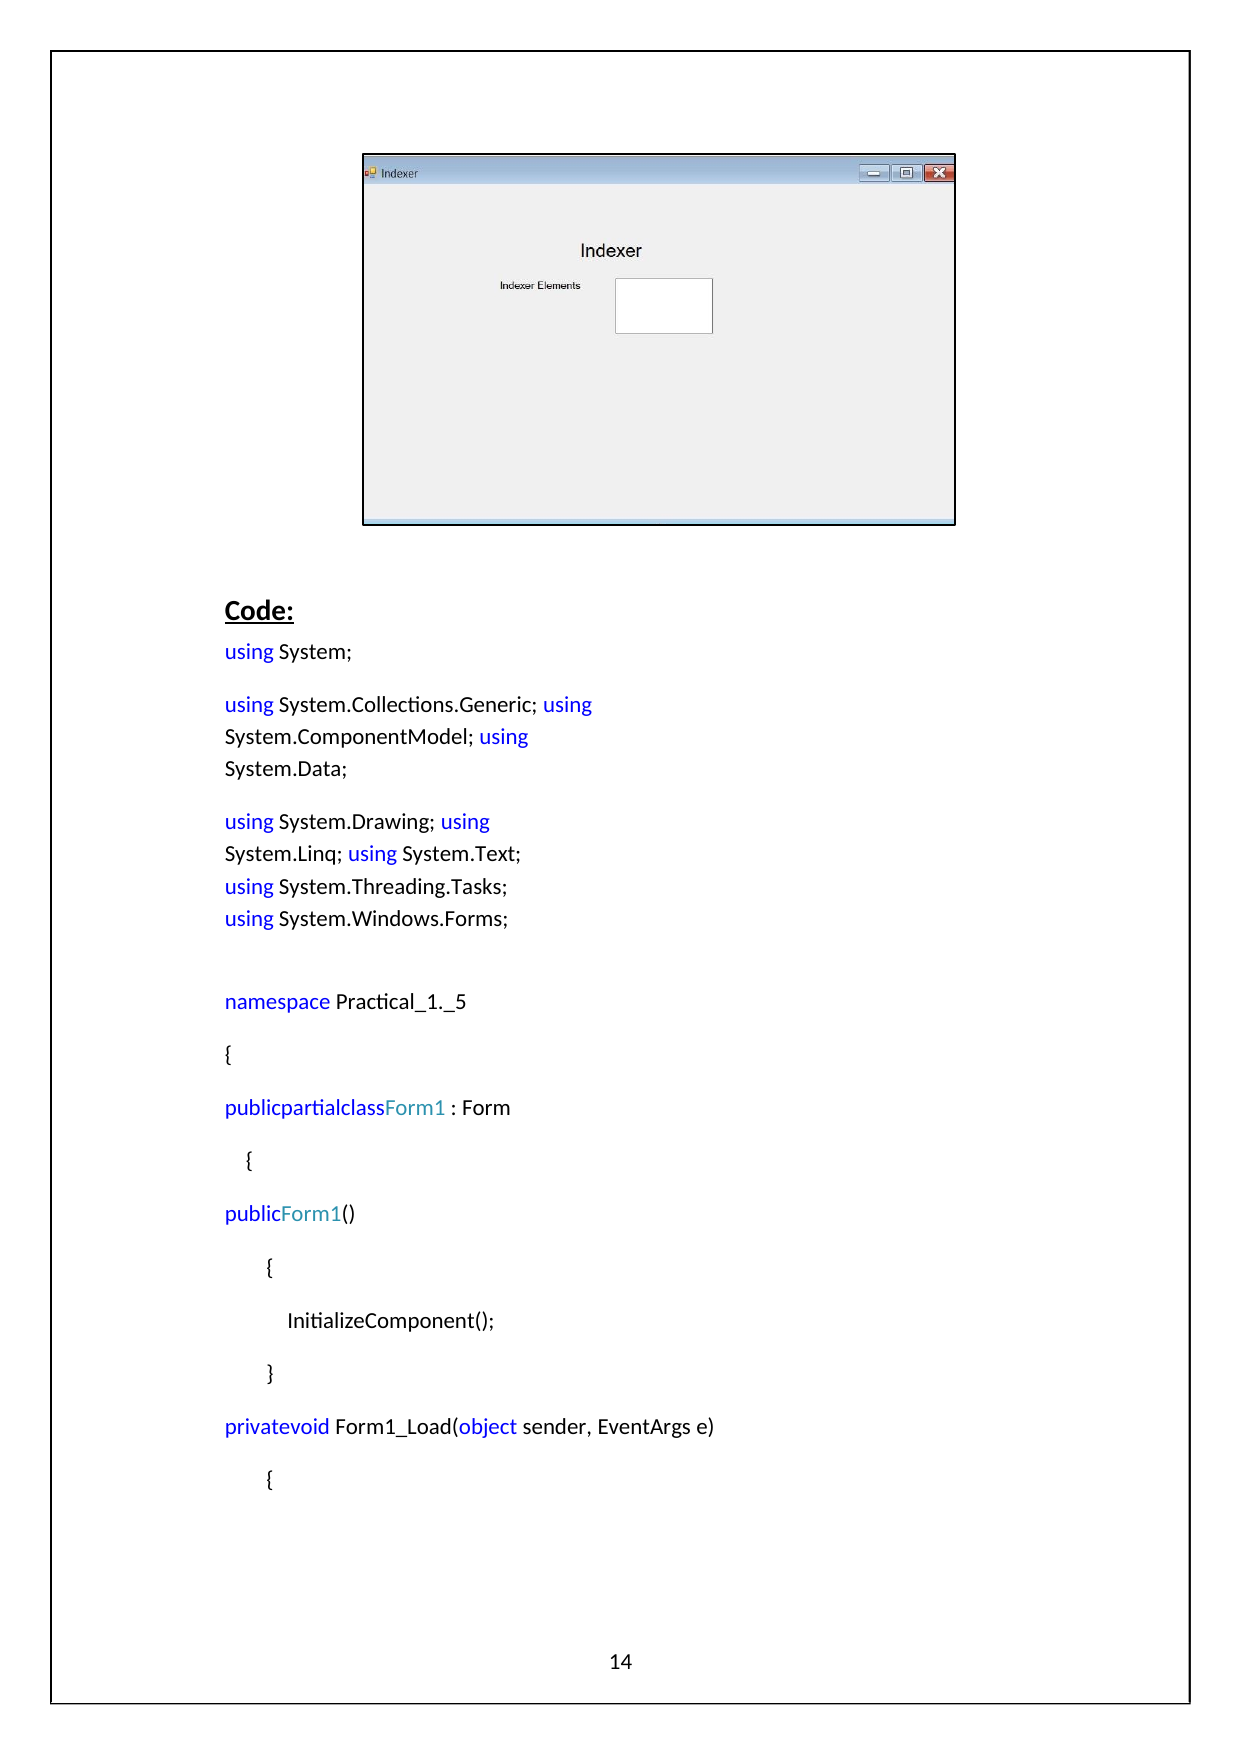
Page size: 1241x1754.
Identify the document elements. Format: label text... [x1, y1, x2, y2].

text using System; [224, 637, 1103, 665]
text publicForm1() [224, 1199, 1103, 1228]
text { [266, 1253, 1103, 1281]
text namespace Practical_1._5 [224, 987, 1103, 1015]
text privatevoid Form1_Load(object sender, EventArgs e) [224, 1412, 1103, 1440]
text { [224, 1040, 1103, 1068]
text using System.Collections.Generic; using System.ComponentModel; using System.Data; [224, 690, 594, 782]
text using System.Drawing; using System.Linq; using System.Text; using System.Threading.Tasks; using System.Windows.Forms; [224, 807, 523, 932]
text { [246, 1146, 1103, 1174]
text { [266, 1465, 1103, 1493]
text } [266, 1359, 1103, 1387]
picture [364, 155, 954, 524]
text publicpartialclassForm1 : Form [224, 1093, 1103, 1121]
text Code: [224, 592, 1103, 627]
text InitializeComponent(); [287, 1306, 1103, 1334]
